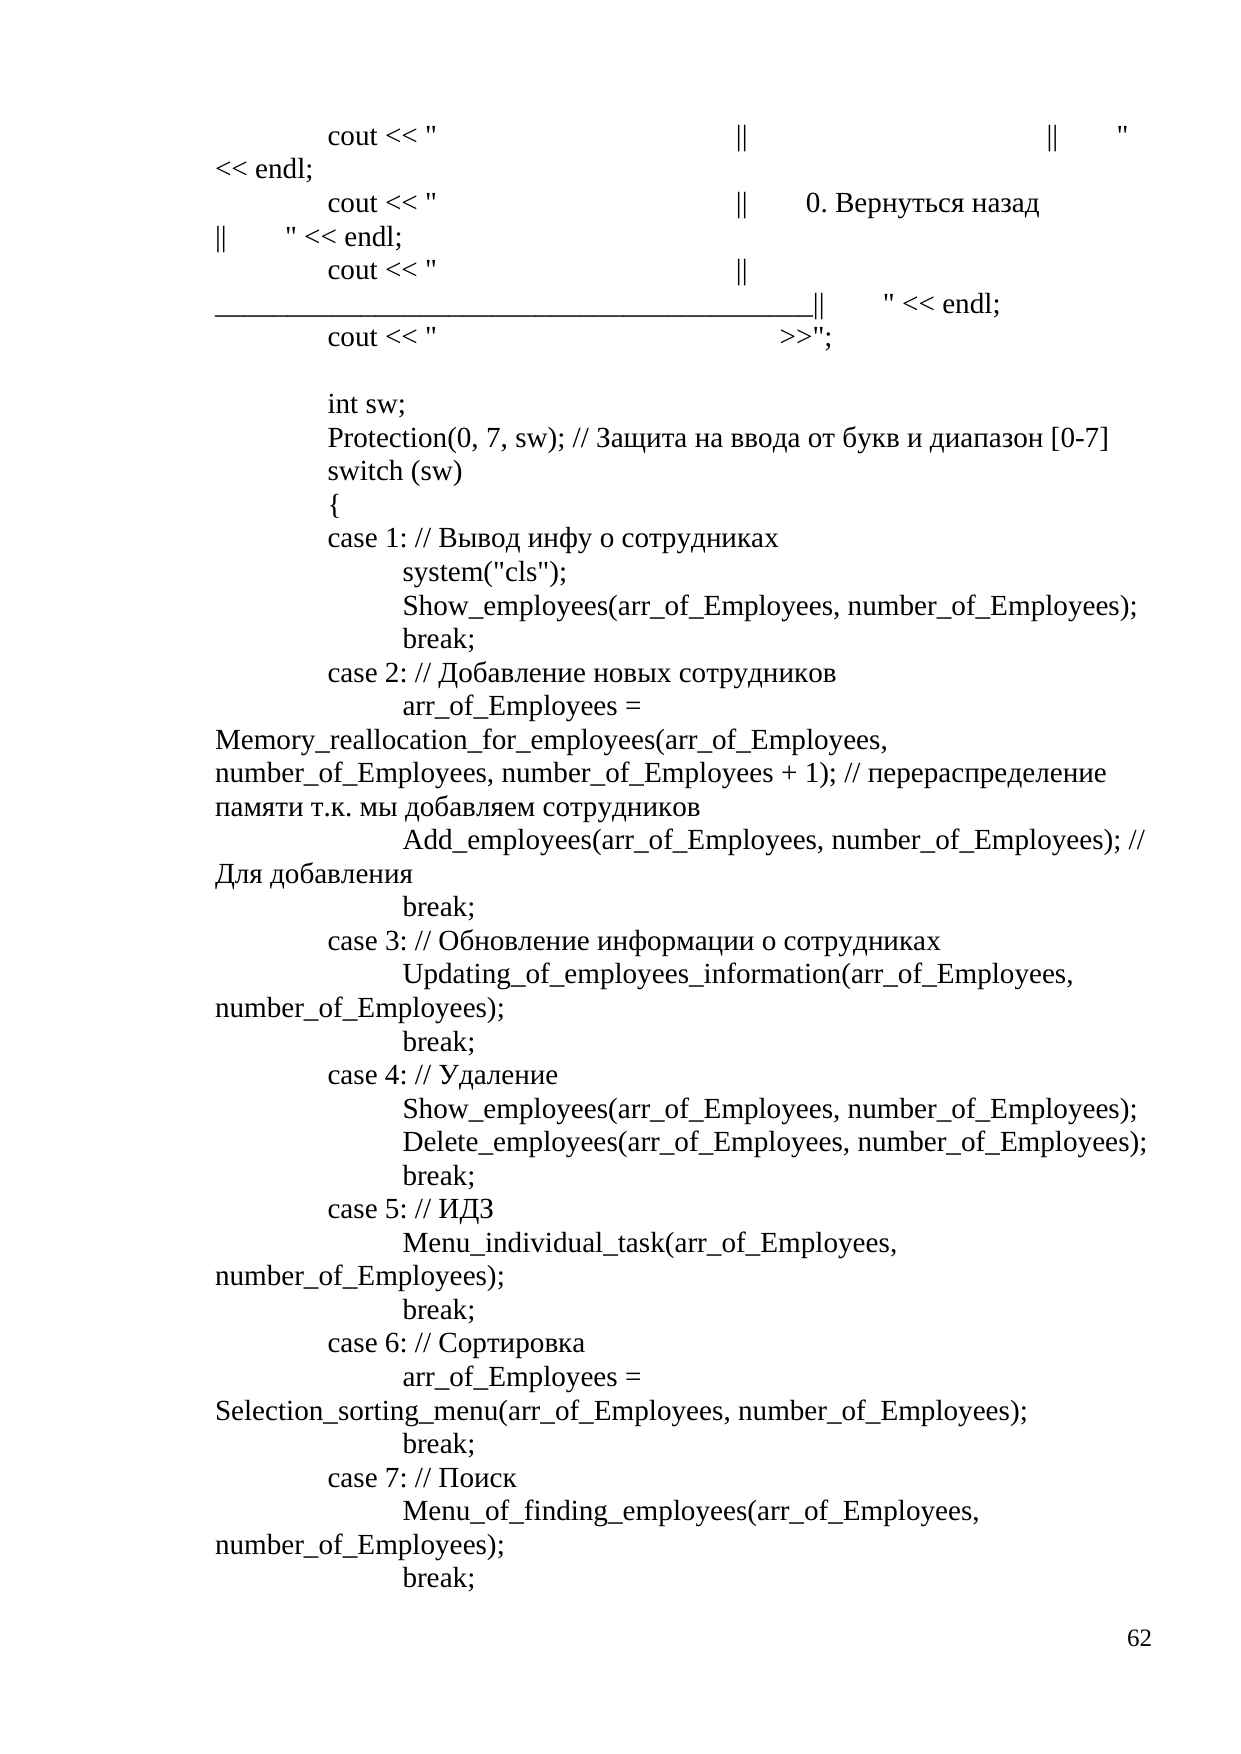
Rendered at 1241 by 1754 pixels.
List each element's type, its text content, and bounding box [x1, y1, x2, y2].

text Show_employees(arr_of_Employees, number_of_Employees); [215, 1091, 1152, 1124]
text Delete_employees(arr_of_Employees, number_of_Employees); [215, 1124, 1152, 1158]
text break; [215, 1292, 1152, 1326]
text case 7: // Поиск [215, 1460, 1152, 1493]
text case 6: // Сортировка [215, 1326, 1152, 1359]
text break; [215, 1560, 1152, 1594]
text { [215, 487, 1152, 521]
text cout << " || || " << endl; [215, 118, 1152, 185]
text case 5: // ИДЗ [215, 1191, 1152, 1225]
text break; [215, 621, 1152, 655]
text break; [215, 889, 1152, 923]
text Protection(0, 7, sw); // Защита на ввода от букв и диапазон [0-7] [215, 420, 1152, 453]
text Menu_individual_task(arr_of_Employees, number_of_Employees); [215, 1225, 1152, 1292]
text Show_employees(arr_of_Employees, number_of_Employees); [215, 588, 1152, 621]
text case 3: // Обновление информации о сотрудниках [215, 923, 1152, 957]
text Menu_of_finding_employees(arr_of_Employees, number_of_Employees); [215, 1493, 1152, 1560]
text case 2: // Добавление новых сотрудников [215, 655, 1152, 688]
text system("cls"); [215, 554, 1152, 588]
text switch (sw) [215, 453, 1152, 487]
text break; [215, 1024, 1152, 1057]
text cout << " || 0. Вернуться назад || " << endl; [215, 185, 1152, 252]
text break; [215, 1426, 1152, 1460]
text arr_of_Employees = Memory_reallocation_for_employees(arr_of_Employees, number_of_Employees, number_of_Employees + 1); // перераспределение памяти т.к. мы добавляем сотрудников [215, 688, 1152, 822]
text arr_of_Employees = Selection_sorting_menu(arr_of_Employees, number_of_Employees); [215, 1359, 1152, 1426]
text Add_employees(arr_of_Employees, number_of_Employees); // Для добавления [215, 822, 1152, 889]
text break; [215, 1158, 1152, 1191]
text case 1: // Вывод инфу о сотрудниках [215, 521, 1152, 554]
text case 4: // Удаление [215, 1057, 1152, 1091]
text int sw; [215, 386, 1152, 420]
text Updating_of_employees_information(arr_of_Employees, number_of_Employees); [215, 957, 1152, 1024]
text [215, 252, 1152, 319]
text cout << " >>"; [215, 319, 1152, 353]
